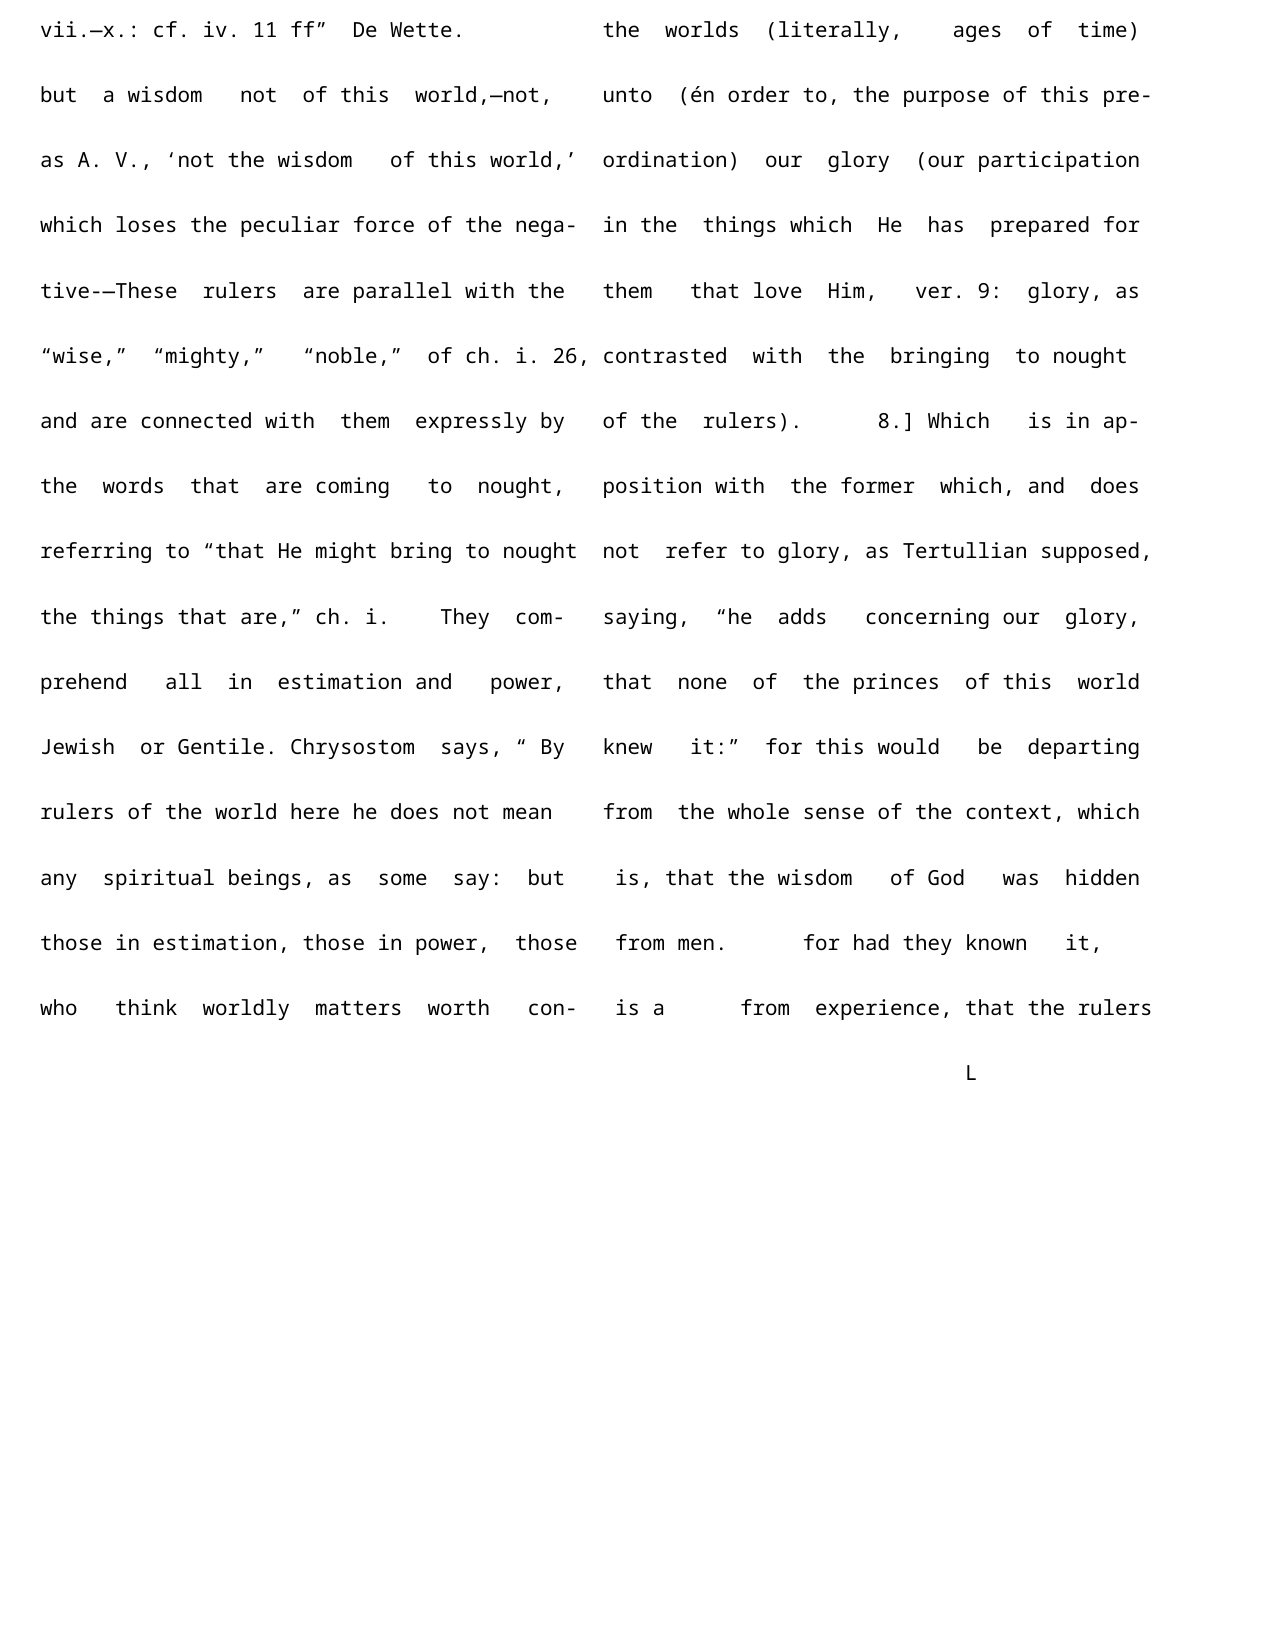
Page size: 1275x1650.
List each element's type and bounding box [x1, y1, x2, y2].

text [15, 15, 1260, 1149]
